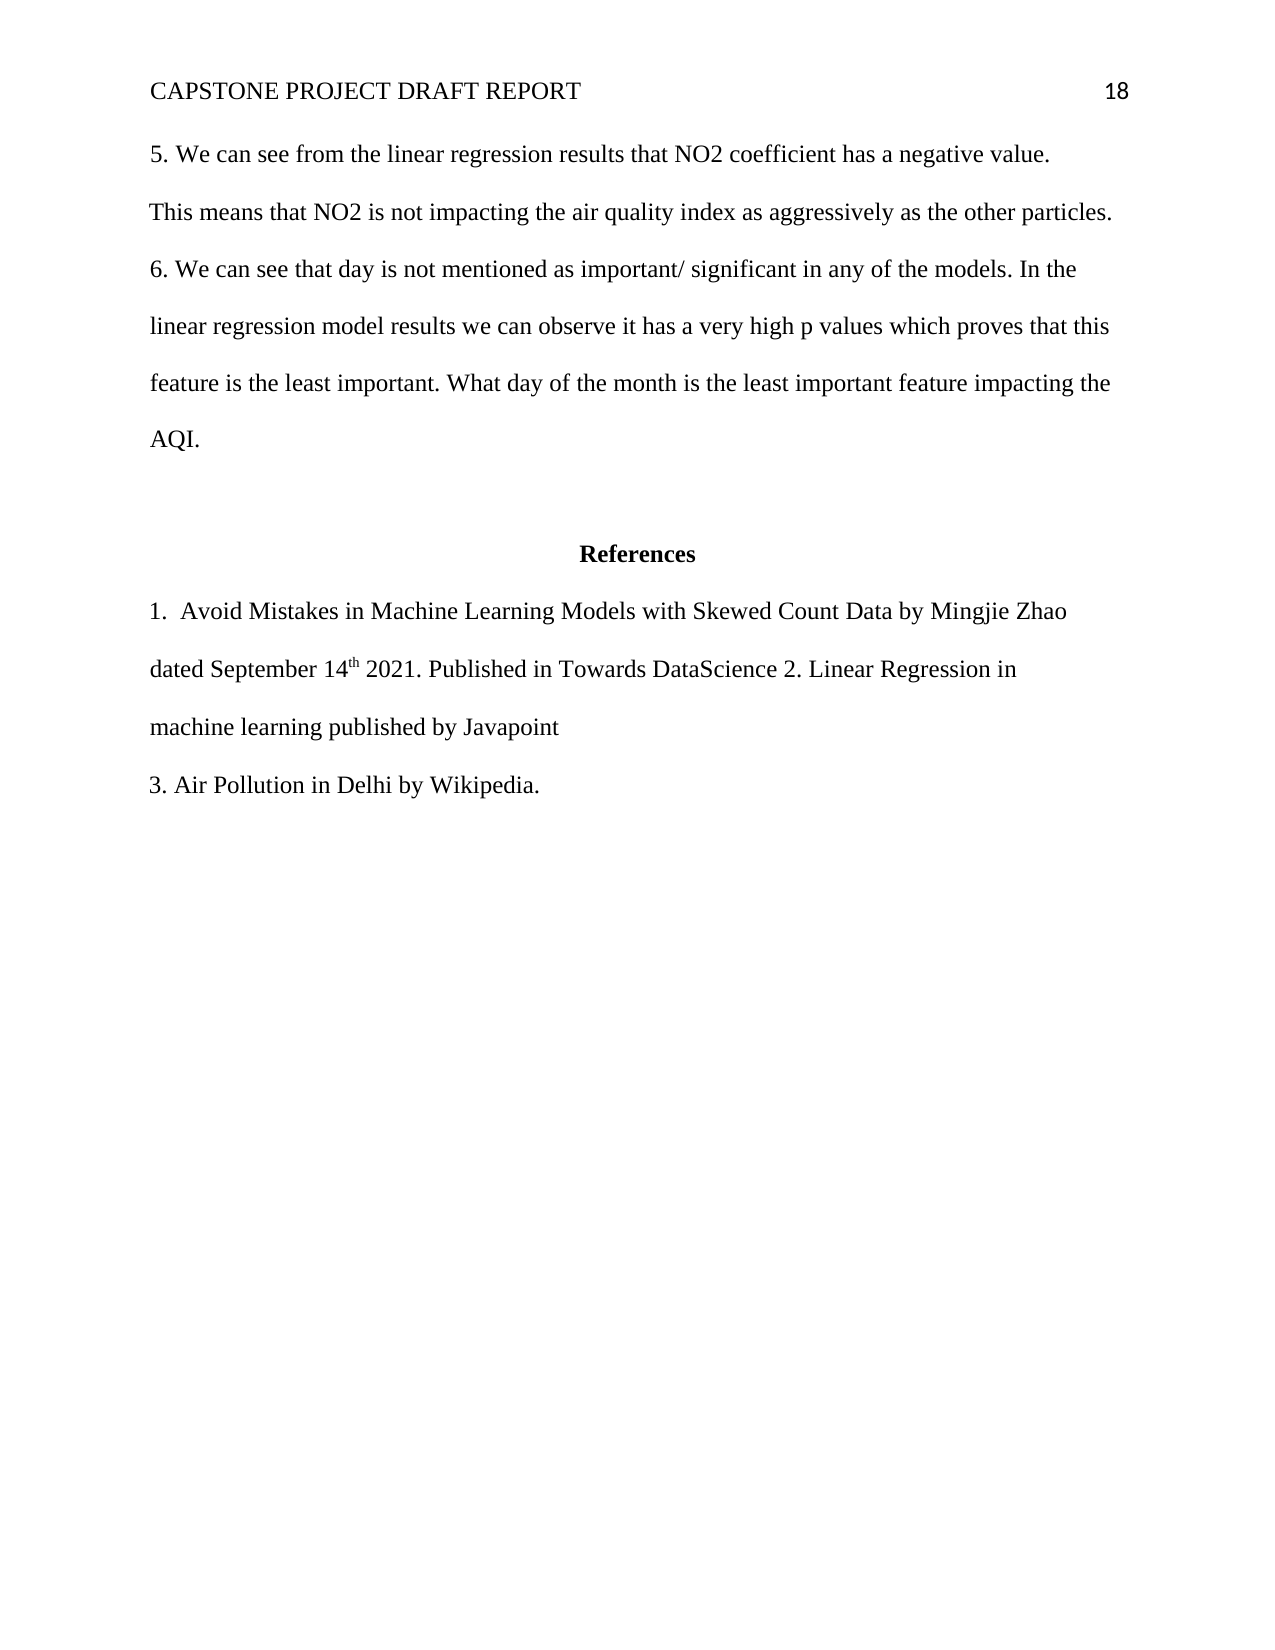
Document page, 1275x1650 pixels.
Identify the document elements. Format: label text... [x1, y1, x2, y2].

list We can see from the linear regression results that NO2 coefficient has a negative value. [150, 139, 1124, 168]
text This means that NO2 is not impacting the air quality index as aggressively as the other particles. 6. We can see that day is not mentioned as important/ significant in any of the models. In the linear regression model results we can observe it has a very high p values which proves that this feature is the least important. What day of the month is the least important feature impacting the AQI. [148, 197, 1124, 453]
text 1. Avoid Mistakes in Machine Learning Models with Skewed Count Data by Mingjie Zhao dated September 14th 2021. Published in Towards DataScience 2. Linear Regression in machine learning published by Javapoint [148, 596, 1068, 741]
text 3. Air Pollution in Delhi by Wikipedia. [148, 770, 1124, 799]
text References [196, 539, 1078, 568]
